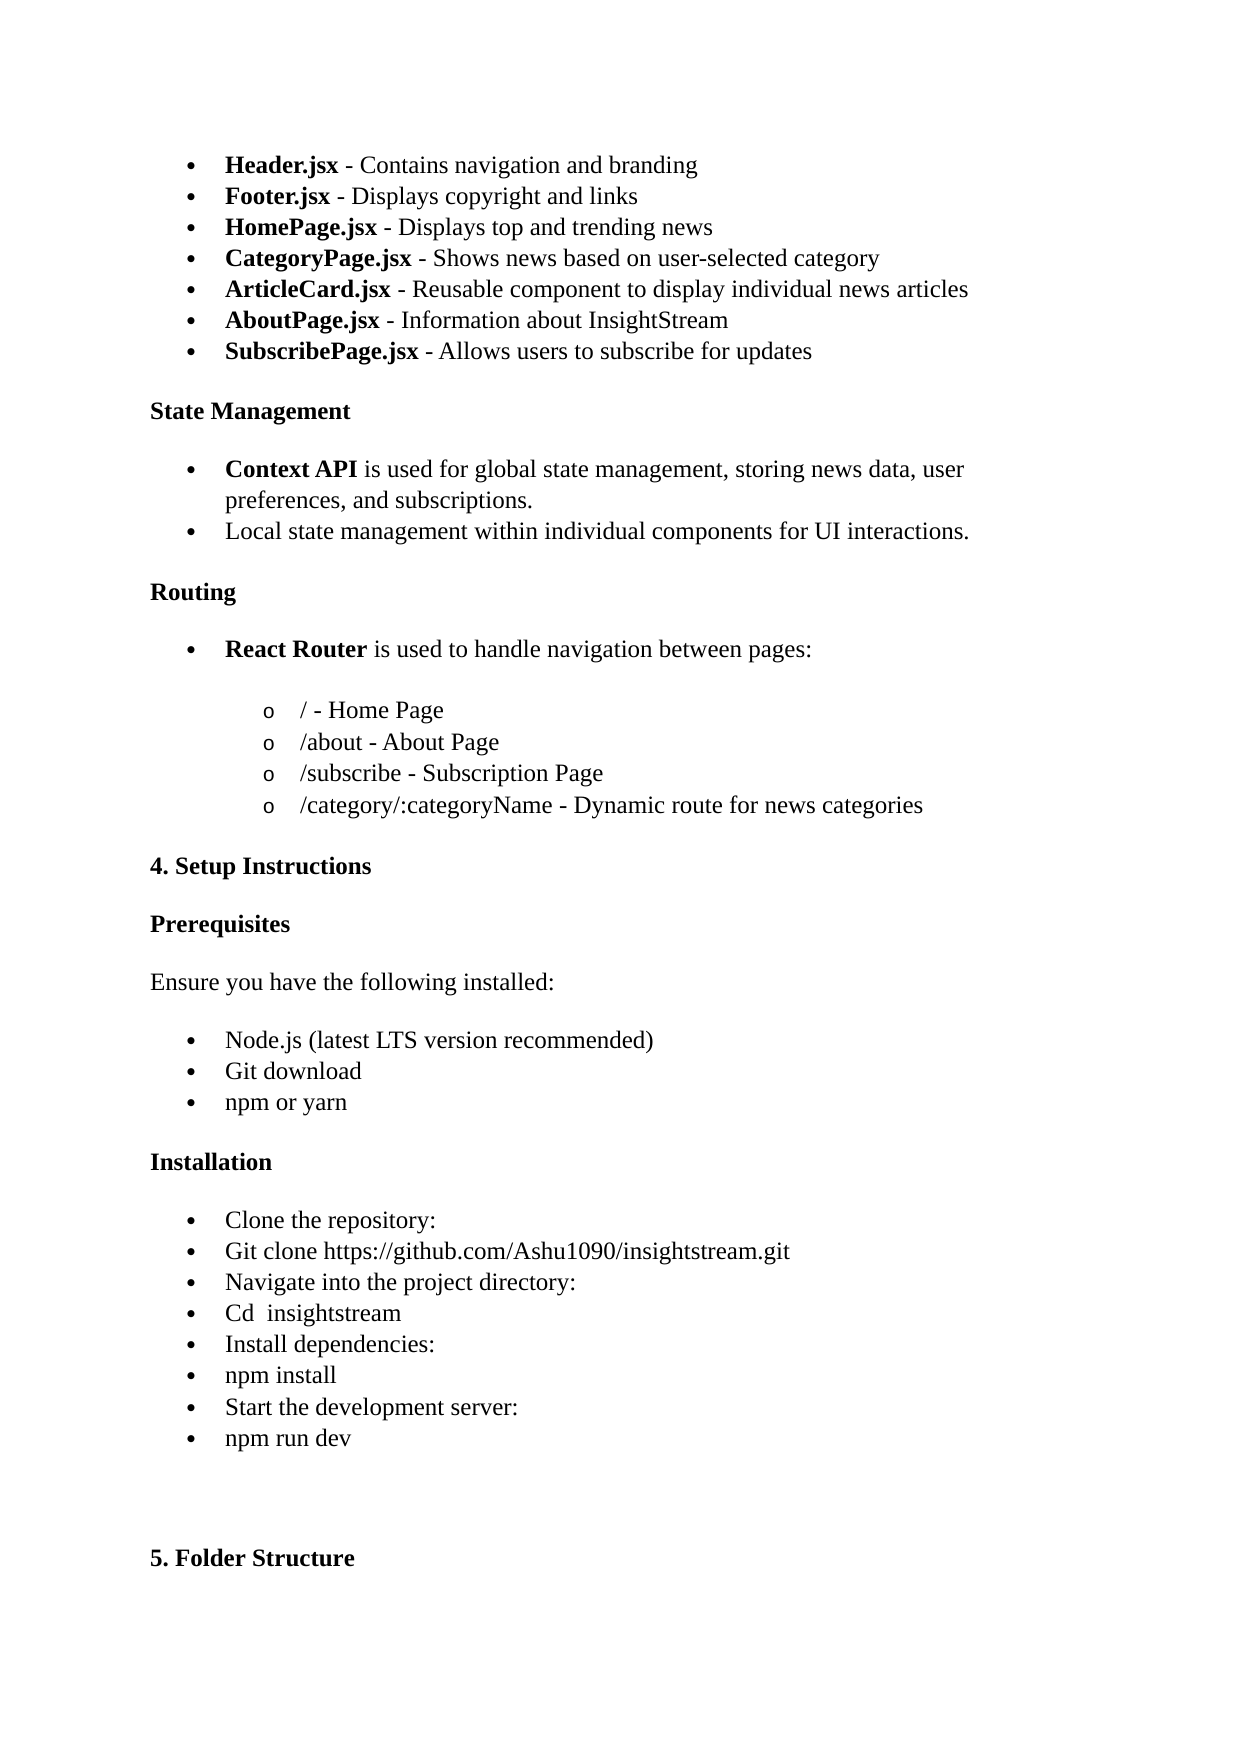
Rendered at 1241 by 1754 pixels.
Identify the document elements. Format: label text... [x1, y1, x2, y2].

list Install dependencies: [187, 1329, 1090, 1358]
list HomePage.jsx - Displays top and trending news [187, 212, 1090, 241]
subtitle 5. Folder Structure [150, 1543, 1090, 1572]
list Context API is used for global state management, storing news data, user preferences, and subscriptions. [187, 454, 1090, 514]
text Ensure you have the following installed: [150, 967, 1090, 996]
subtitle 4. Setup Instructions [150, 851, 1090, 880]
list /subscribe - Subscription Page [262, 758, 1090, 788]
list npm or yarn [187, 1087, 1090, 1116]
list npm install [187, 1361, 1090, 1389]
list Start the development server: [187, 1392, 1090, 1420]
list Cd insightstream [187, 1298, 1090, 1327]
subtitle Routing [150, 577, 1090, 605]
list Git download [187, 1056, 1090, 1085]
subtitle Installation [150, 1147, 1090, 1176]
list ArticleCard.jsx - Reusable component to display individual news articles [187, 274, 1090, 303]
subtitle Prerequisites [150, 909, 1090, 938]
subtitle State Management [150, 396, 1090, 425]
list Local state management within individual components for UI interactions. [187, 516, 1090, 545]
list SubscribePage.jsx - Allows users to subscribe for updates [187, 336, 1090, 365]
list /about - About Page [262, 727, 1090, 756]
list Git clone https://github.com/Ashu1090/insightstream.git [187, 1236, 1090, 1265]
list npm run dev [187, 1423, 1090, 1451]
list CategoryPage.jsx - Shows news based on user-selected category [187, 243, 1090, 272]
list React Router is used to handle navigation between pages: [187, 634, 1090, 663]
list / - Home Page [262, 695, 1090, 724]
list Node.js (latest LTS version recommended) [187, 1025, 1090, 1054]
list AboutPage.jsx - Information about InsightStream [187, 305, 1090, 334]
list Clone the repository: [187, 1205, 1090, 1234]
list Header.jsx - Contains navigation and branding [187, 150, 1090, 179]
list /category/:categoryName - Dynamic route for news categories [262, 790, 1090, 820]
list Footer.jsx - Displays copyright and links [187, 181, 1090, 210]
list Navigate into the project directory: [187, 1267, 1090, 1296]
